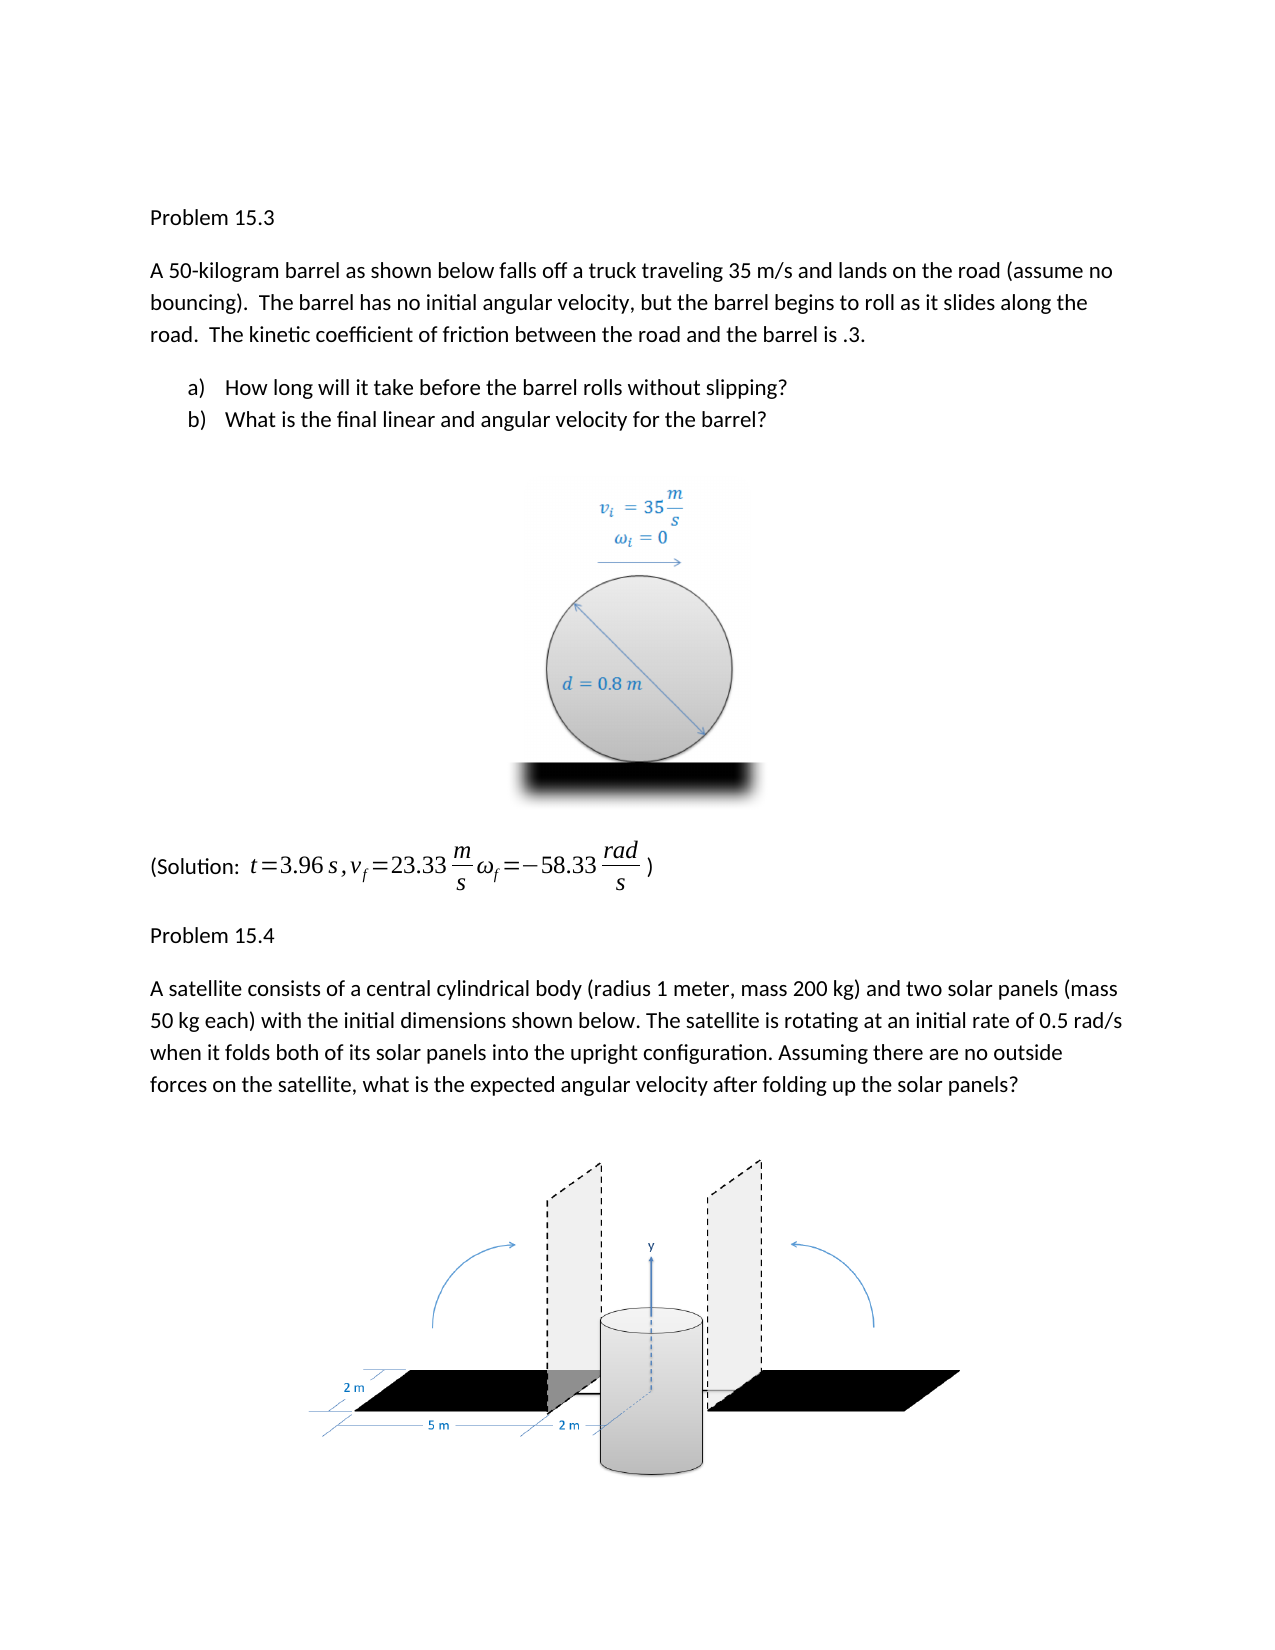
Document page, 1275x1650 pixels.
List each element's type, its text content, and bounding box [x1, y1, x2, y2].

list How long will it take before the barrel rolls without slipping? [187, 373, 1125, 401]
text A satellite consists of a central cylindrical body (radius 1 meter, mass 200 kg) and two solar panels (mass 50 kg each) with the initial dimensions shown below. The satellite is rotating at an initial rate of 0.5 rad/s when it folds both of its solar panels into the upright configuration. Assuming there are no outside forces on the satellite, what is the expected angular velocity after folding up the solar panels? [150, 974, 1125, 1098]
list What is the final linear and angular velocity for the barrel? [187, 406, 1125, 434]
picture [535, 487, 740, 782]
text (Solution: ) [150, 837, 1125, 896]
text Problem 15.4 [150, 921, 1125, 949]
text Problem 15.3 [150, 203, 1125, 231]
text A 50-kilogram barrel as shown below falls off a truck traveling 35 m/s and lands on the road (assume no bouncing). The barrel has no initial angular velocity, but the barrel begins to roll as it slides along the road. The kinetic coefficient of friction between the road and the barrel is .3. [150, 256, 1125, 348]
